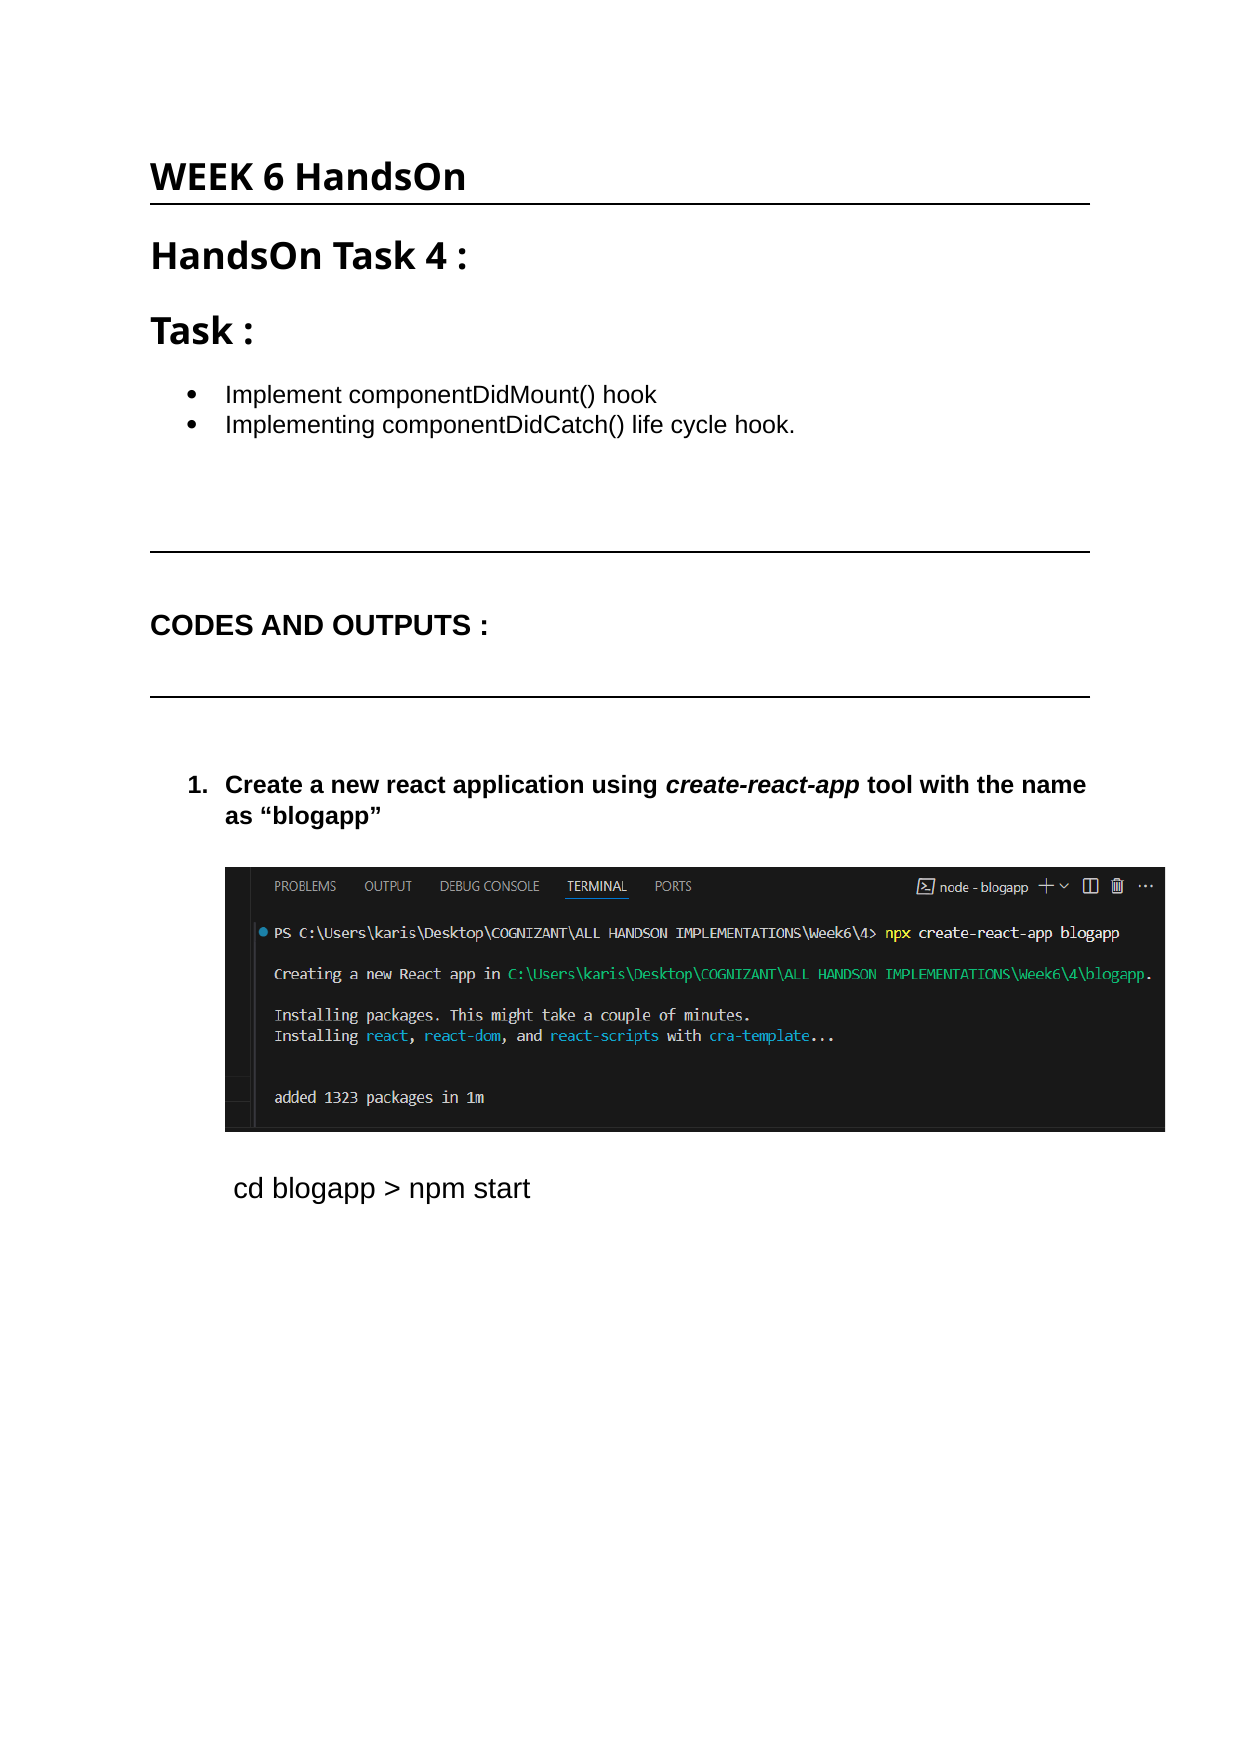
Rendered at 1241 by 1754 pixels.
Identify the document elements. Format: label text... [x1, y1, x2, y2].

text Task : [150, 304, 1090, 355]
picture [225, 867, 1166, 1132]
text CODES AND OUTPUTS : [150, 604, 1090, 641]
list Create a new react application using create-react-app tool with the name as “blogapp” [187, 770, 1090, 829]
list Implementing componentDidCatch() life cycle hook. [187, 410, 1090, 439]
list Implement componentDidMount() hook [187, 379, 1090, 408]
text WEEK 6 HandsOn [150, 150, 1090, 203]
text HandsOn Task 4 : [150, 229, 1090, 280]
list cd blogapp > npm start [225, 1171, 1090, 1204]
